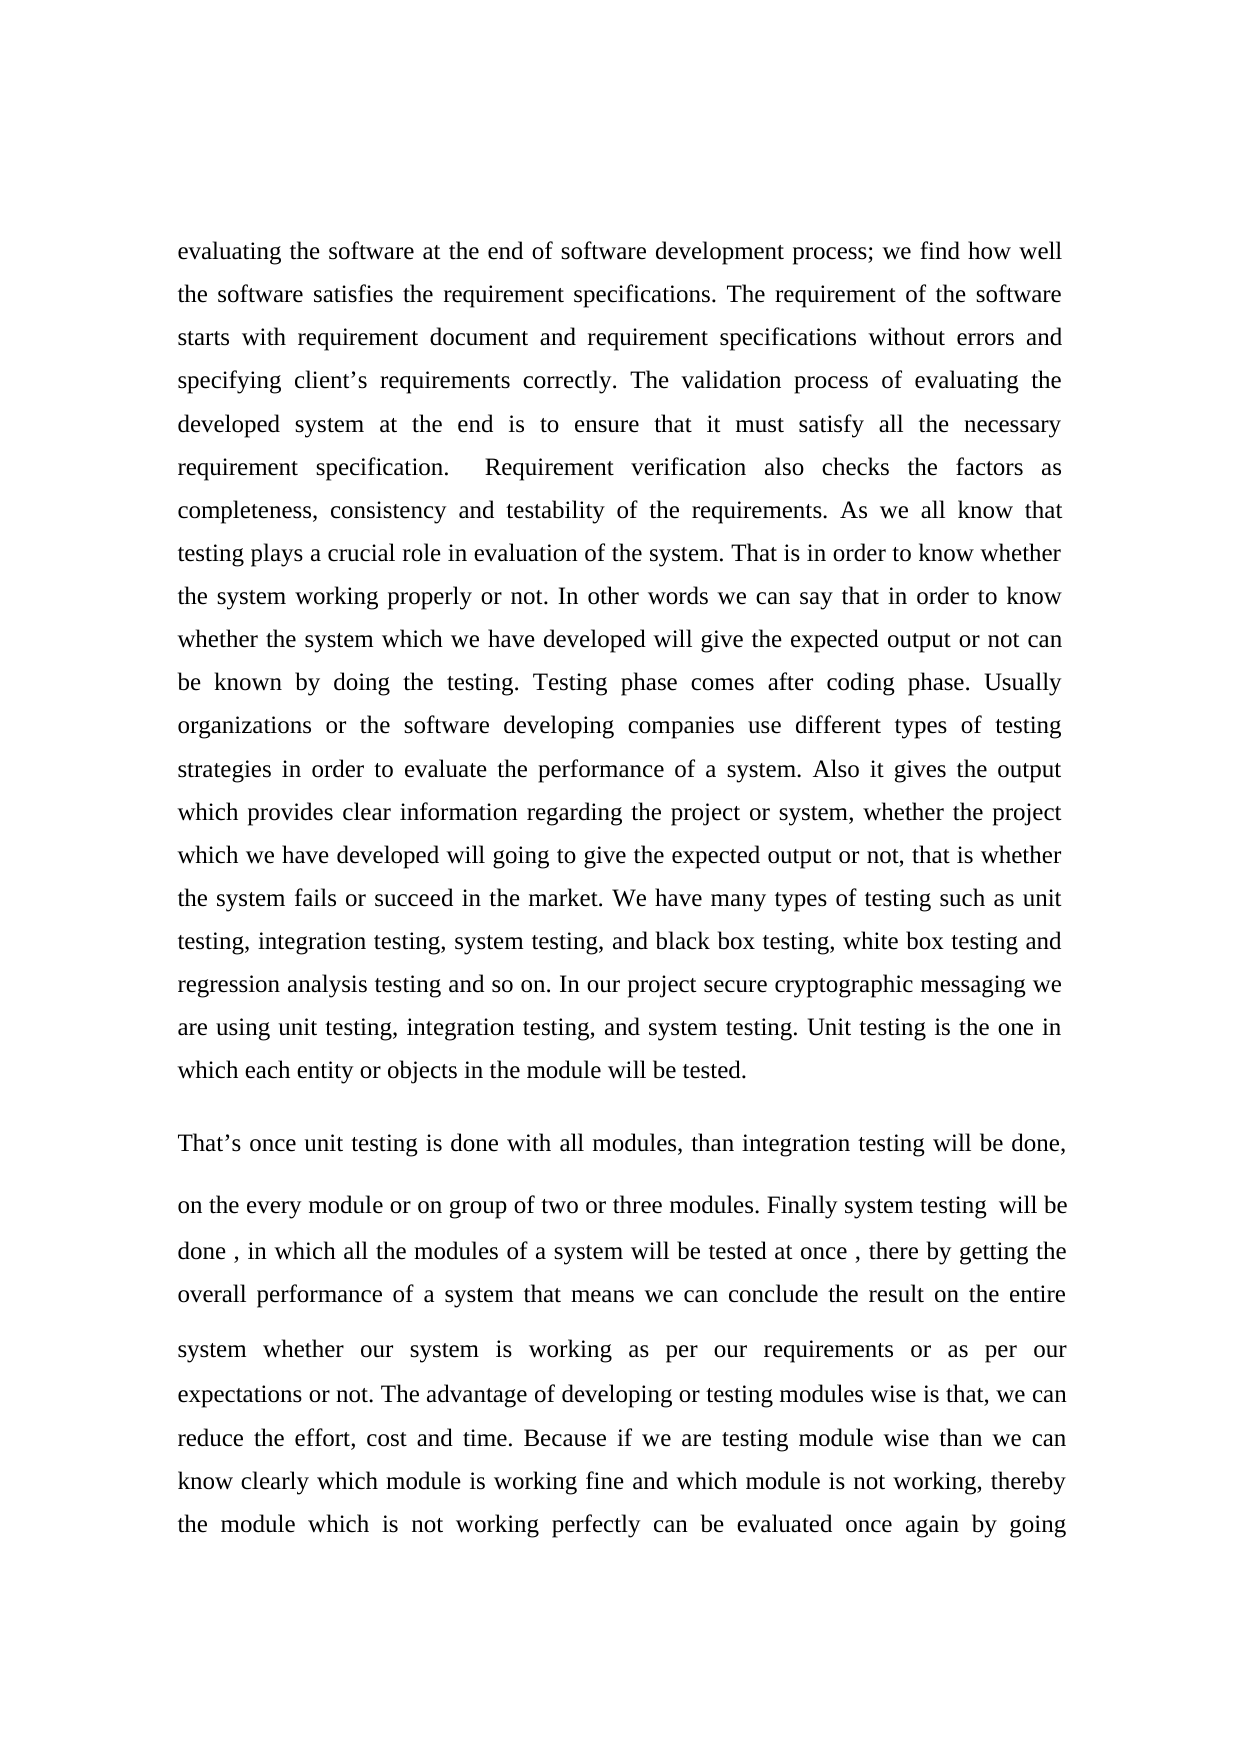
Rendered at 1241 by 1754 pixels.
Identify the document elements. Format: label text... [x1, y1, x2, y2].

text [177, 784, 1063, 1546]
text 7.3.6 Validation Testing [177, 712, 1063, 741]
text In the present system we have to take care of valid property and assessment numbers i.e. there should not exist any duplicate number in each case. Care should be taken that the appropriate data is retrieved in response to the queries. [177, 553, 1063, 668]
text System testing validates software once it has been incorporated into a larger system. Software is incorporated with other system elements and a series of system integration and validation tests are conducted. System testing is actually a series of different test whose primary purpose is to fully exercise the computer- based system. Once the system has been developed it has to be tested. [177, 308, 1063, 510]
text 7.3.5 System Testing [177, 236, 1063, 265]
